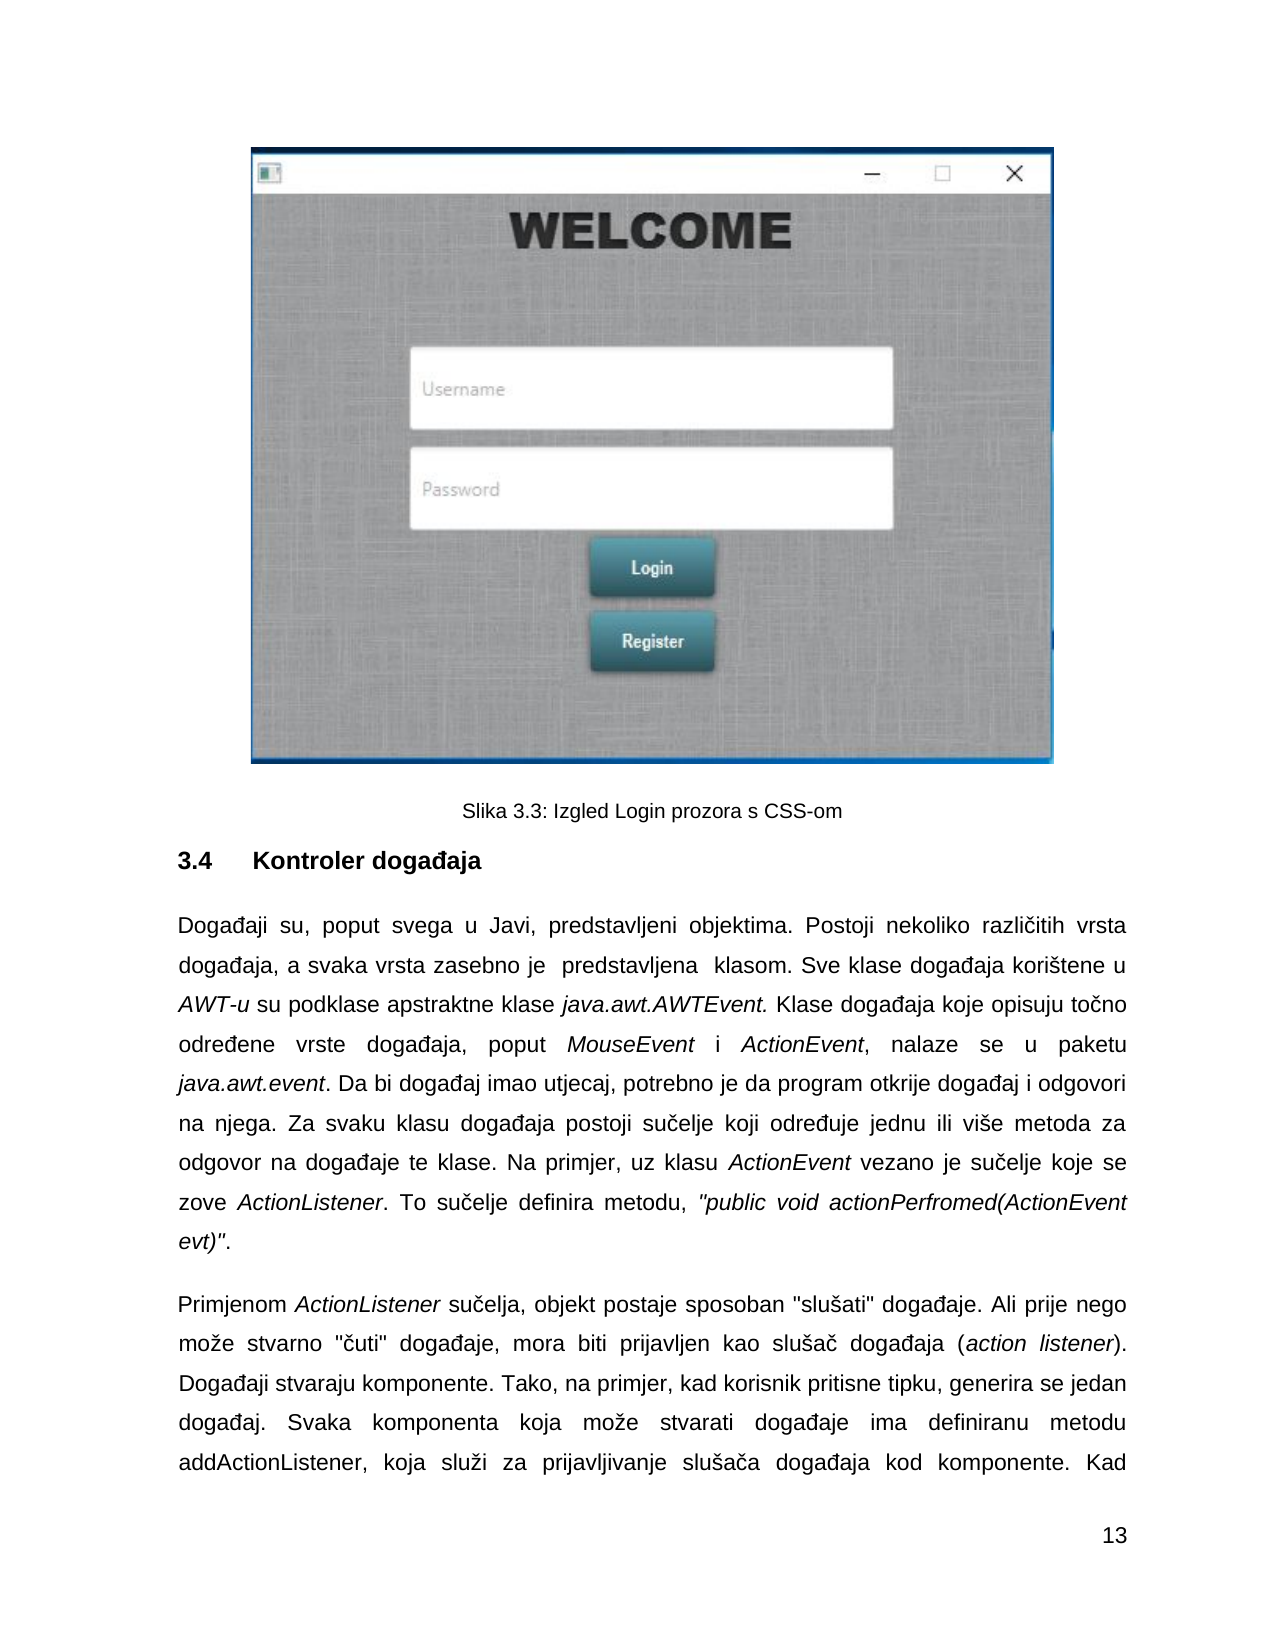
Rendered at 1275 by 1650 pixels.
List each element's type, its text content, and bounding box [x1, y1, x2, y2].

picture [250, 147, 1054, 764]
text Događaji su, poput svega u Javi, predstavljeni objektima. Postoji nekoliko različitih vrsta događaja, a svaka vrsta zasebno je predstavljena klasom. Sve klase događaja korištene u AWT-u su podklase apstraktne klase java.awt.AWTEvent. Klase događaja koje opisuju točno određene vrste događaja, poput MouseEvent i ActionEvent, nalaze se u paketu java.awt.event. Da bi događaj imao utjecaj, potrebno je da program otkrije događaj i odgovori na njega. Za svaku klasu događaja postoji sučelje koji određuje jednu ili više metoda za odgovor na događaje te klase. Na primjer, uz klasu ActionEvent vezano je sučelje koje se zove ActionListener. To sučelje definira metodu, "public void actionPerfromed(ActionEvent evt)". [177, 912, 1127, 1254]
subtitle 3.4 Kontroler događaja [177, 846, 1127, 875]
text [177, 1291, 1127, 1475]
text Slika 3.3: Izgled Login prozora s CSS-om [177, 799, 1127, 823]
